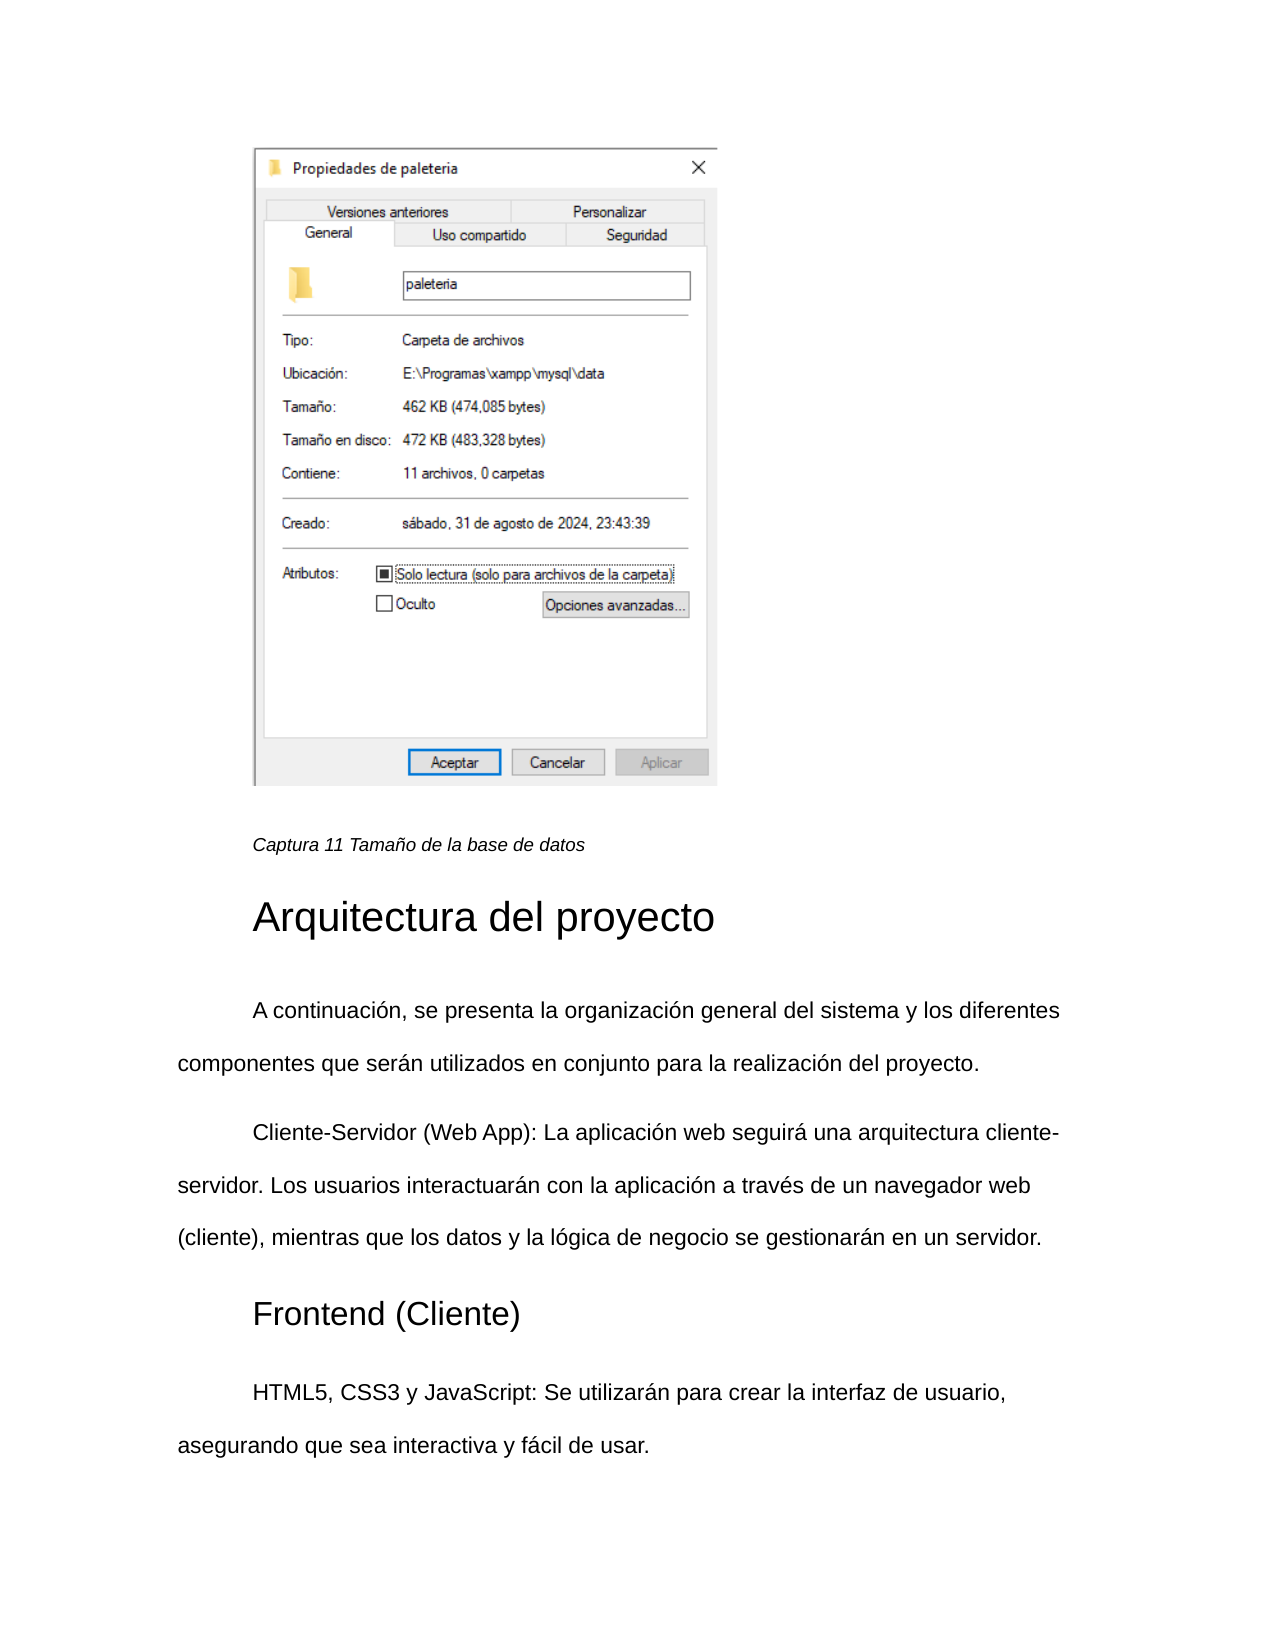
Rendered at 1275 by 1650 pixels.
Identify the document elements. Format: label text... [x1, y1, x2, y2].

text HTML5, CSS3 y JavaScript: Se utilizarán para crear la interfaz de usuario, asegurando que sea interactiva y fácil de usar. [177, 1379, 1098, 1458]
text Cliente-Servidor (Web App): La aplicación web seguirá una arquitectura cliente-servidor. Los usuarios interactuarán con la aplicación a través de un navegador web (cliente), mientras que los datos y la lógica de negocio se gestionarán en un servidor. [177, 1119, 1098, 1251]
subtitle Arquitectura del proyecto [177, 893, 1098, 941]
text Captura 11 Tamaño de la base de datos [177, 833, 1098, 855]
subtitle Frontend (Cliente) [177, 1294, 1098, 1332]
text A continuación, se presenta la organización general del sistema y los diferentes componentes que serán utilizados en conjunto para la realización del proyecto. [177, 997, 1098, 1076]
picture [252, 147, 718, 786]
